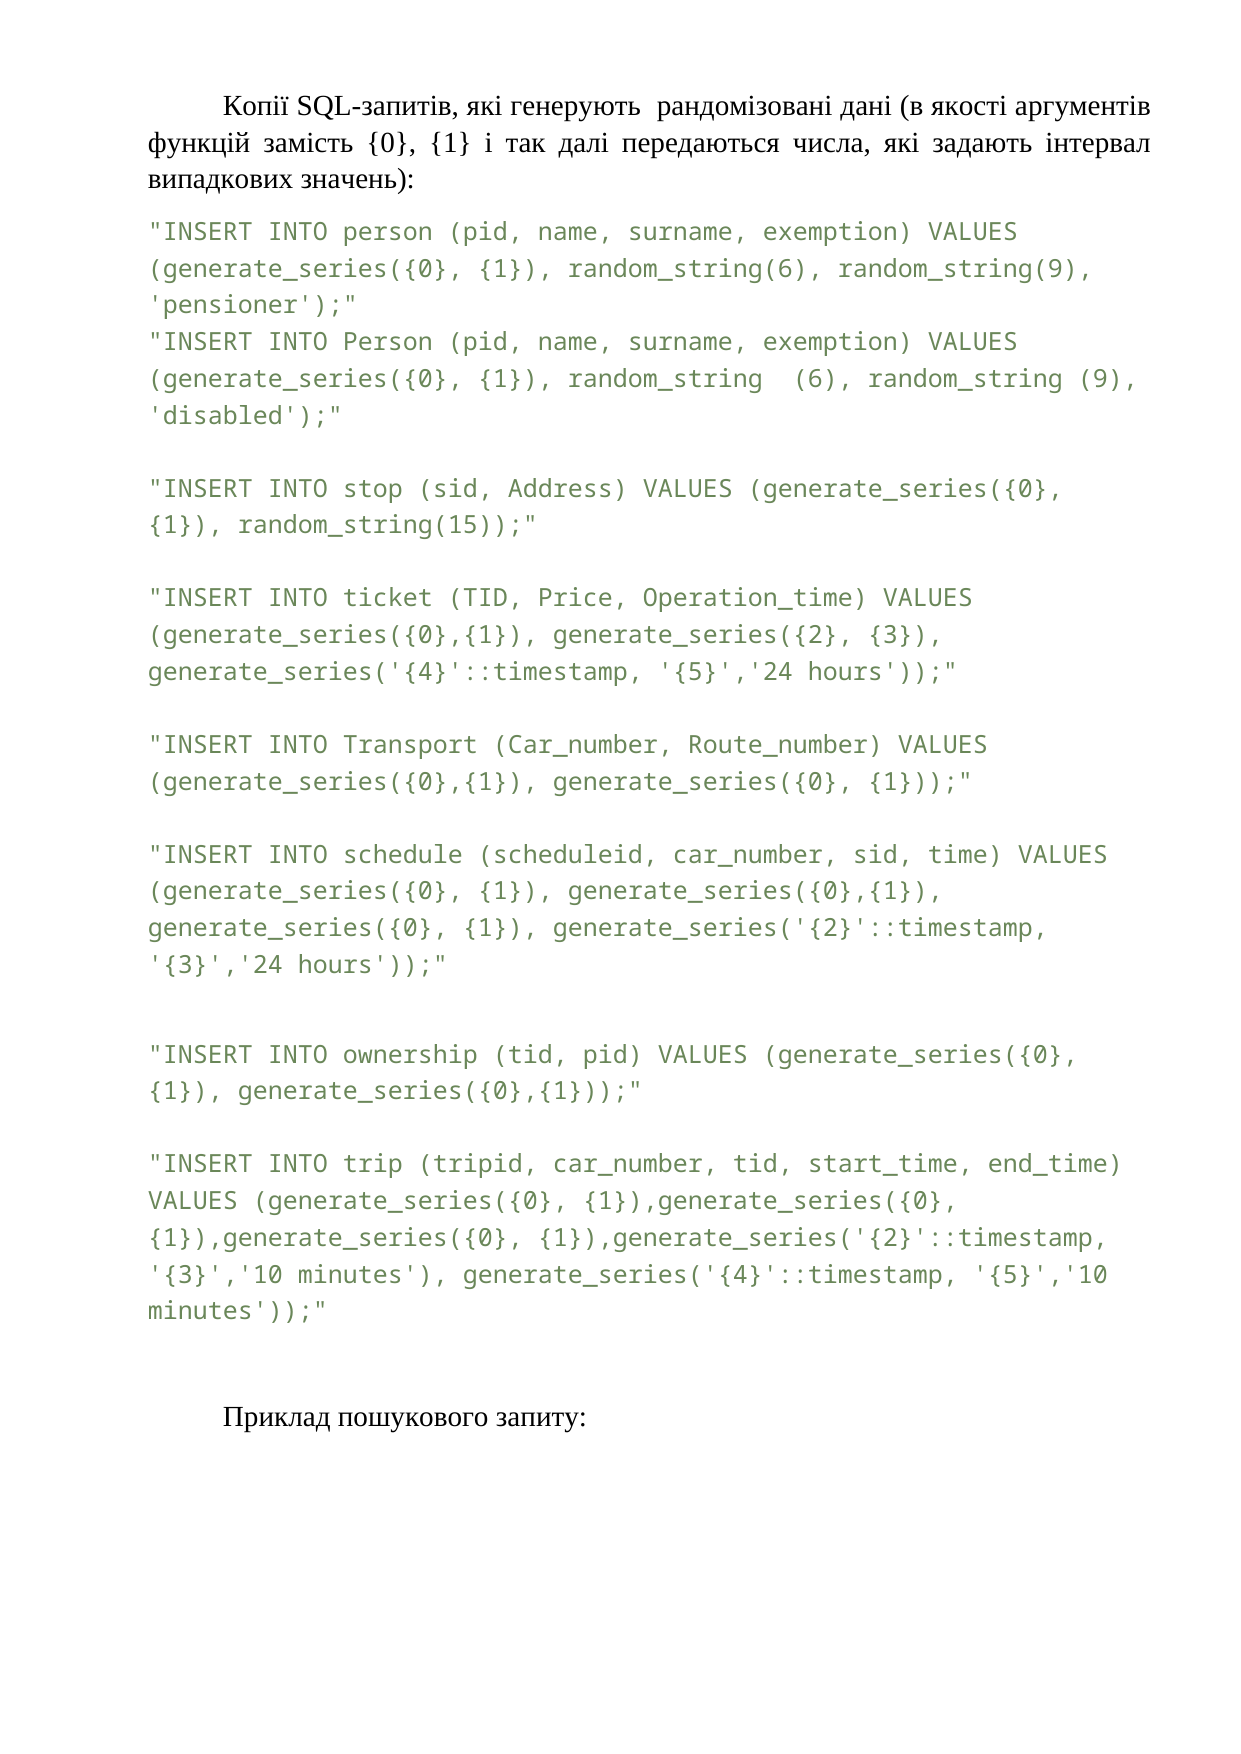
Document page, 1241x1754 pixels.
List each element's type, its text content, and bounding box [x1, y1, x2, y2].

text Копії SQL-запитів, які генерують рандомізовані дані (в якості аргументів функцій замість {0}, {1} і так далі передаються числа, які задають інтервал випадкових значень): [148, 88, 1152, 194]
text "INSERT INTO person (pid, name, surname, exemption) VALUES (generate_series({0}, {1}), random_string(6), random_string(9), 'pensioner');" "INSERT INTO Person (pid, name, surname, exemption) VALUES (generate_series({0}, {1}), random_string (6), random_string (9), 'disabled');" "INSERT INTO stop (sid, Address) VALUES (generate_series({0}, {1}), random_string(15));" "INSERT INTO ticket (TID, Price, Operation_time) VALUES (generate_series({0},{1}), generate_series({2}, {3}), generate_series('{4}'::timestamp, '{5}','24 hours'));" "INSERT INTO Transport (Car_number, Route_number) VALUES (generate_series({0},{1}), generate_series({0}, {1}));" "INSERT INTO schedule (scheduleid, car_number, sid, time) VALUES (generate_series({0}, {1}), generate_series({0},{1}), generate_series({0}, {1}), generate_series('{2}'::timestamp, '{3}','24 hours'));" [148, 214, 1152, 981]
text "INSERT INTO ownership (tid, pid) VALUES (generate_series({0}, {1}), generate_series({0},{1}));" "INSERT INTO trip (tripid, car_number, tid, start_time, end_time) VALUES (generate_series({0}, {1}),generate_series({0}, {1}),generate_series({0}, {1}),generate_series('{2}'::timestamp, '{3}','10 minutes'), generate_series('{4}'::timestamp, '{5}','10 minutes'));" [148, 1000, 1152, 1327]
text Приклад пошукового запиту: [148, 1399, 1152, 1433]
